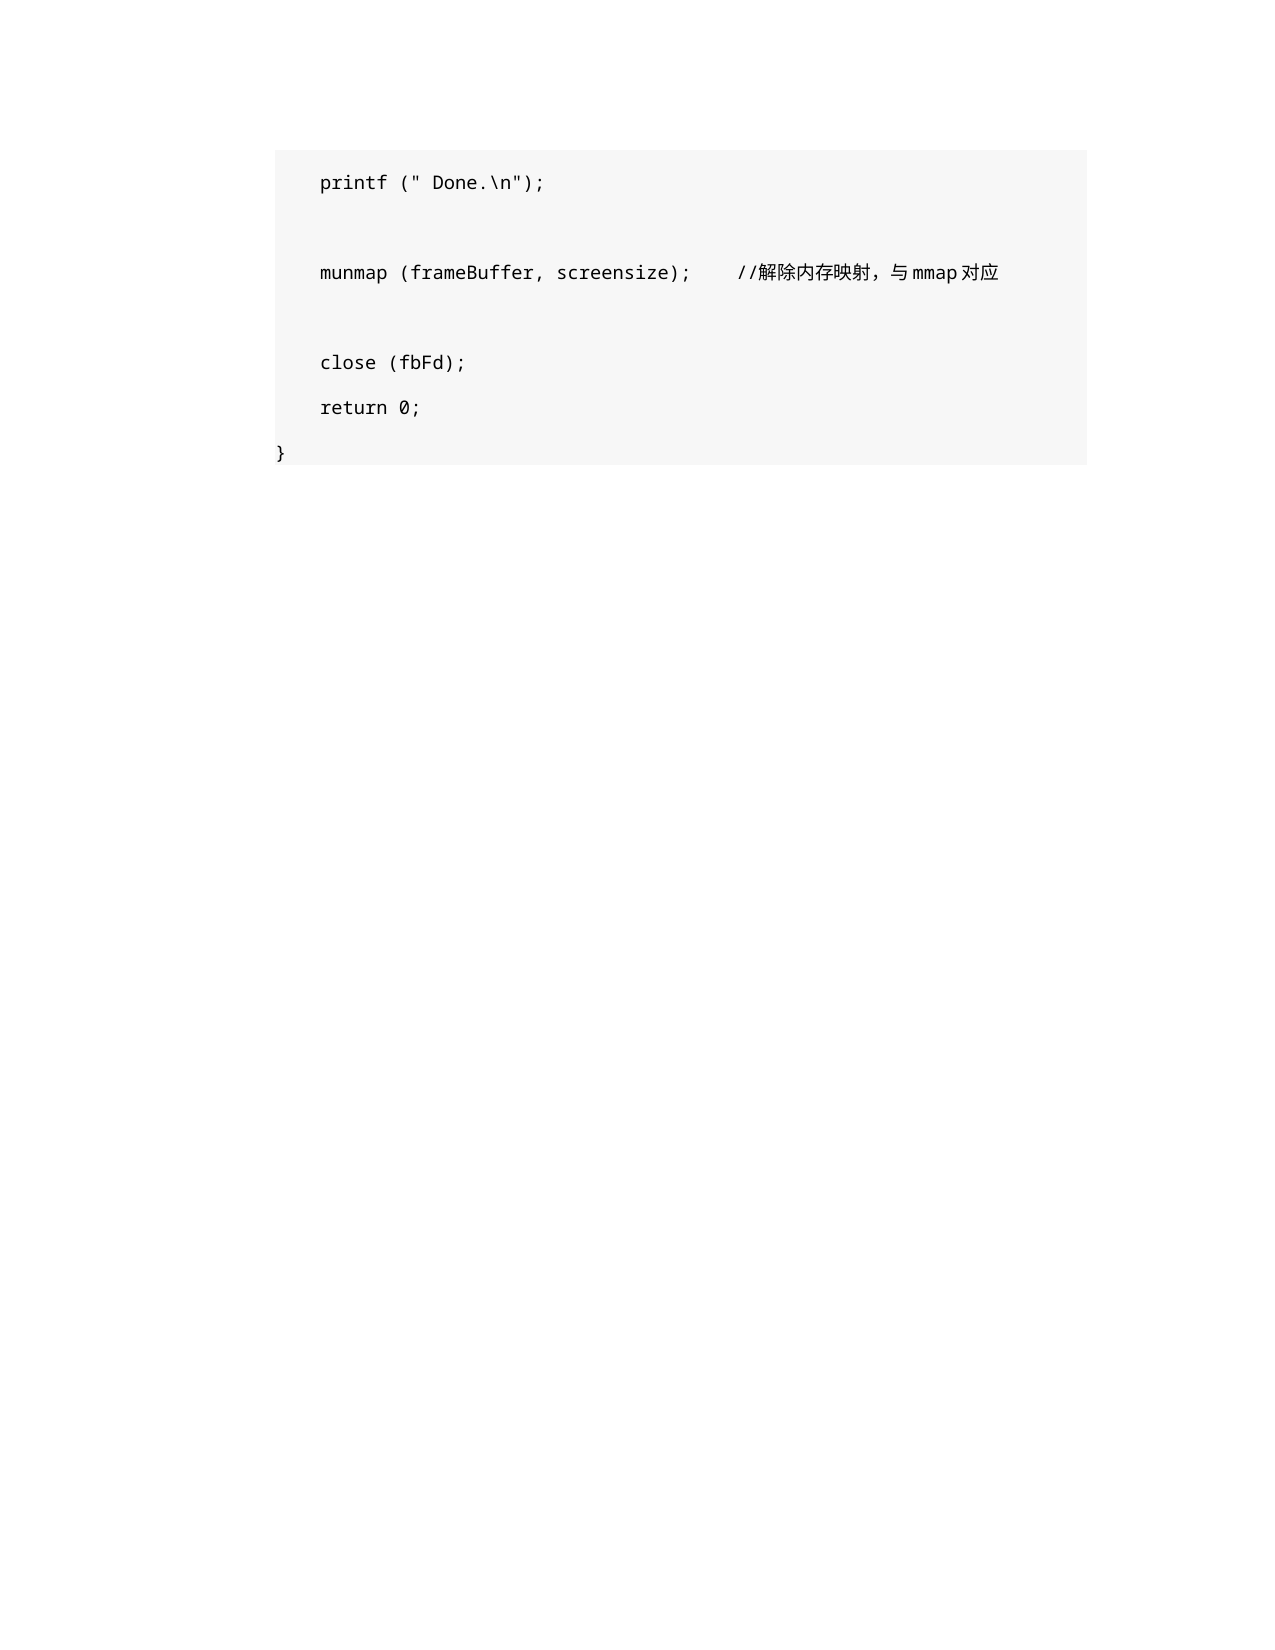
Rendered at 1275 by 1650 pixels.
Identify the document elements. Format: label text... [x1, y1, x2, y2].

text close (fbFd); [275, 330, 1087, 375]
text printf (" Done.\n"); [275, 150, 1087, 195]
text } [275, 420, 1087, 465]
text return 0; [275, 375, 1087, 420]
text munmap (frameBuffer, screensize); //解除内存映射，与mmap对应 [275, 240, 1087, 285]
